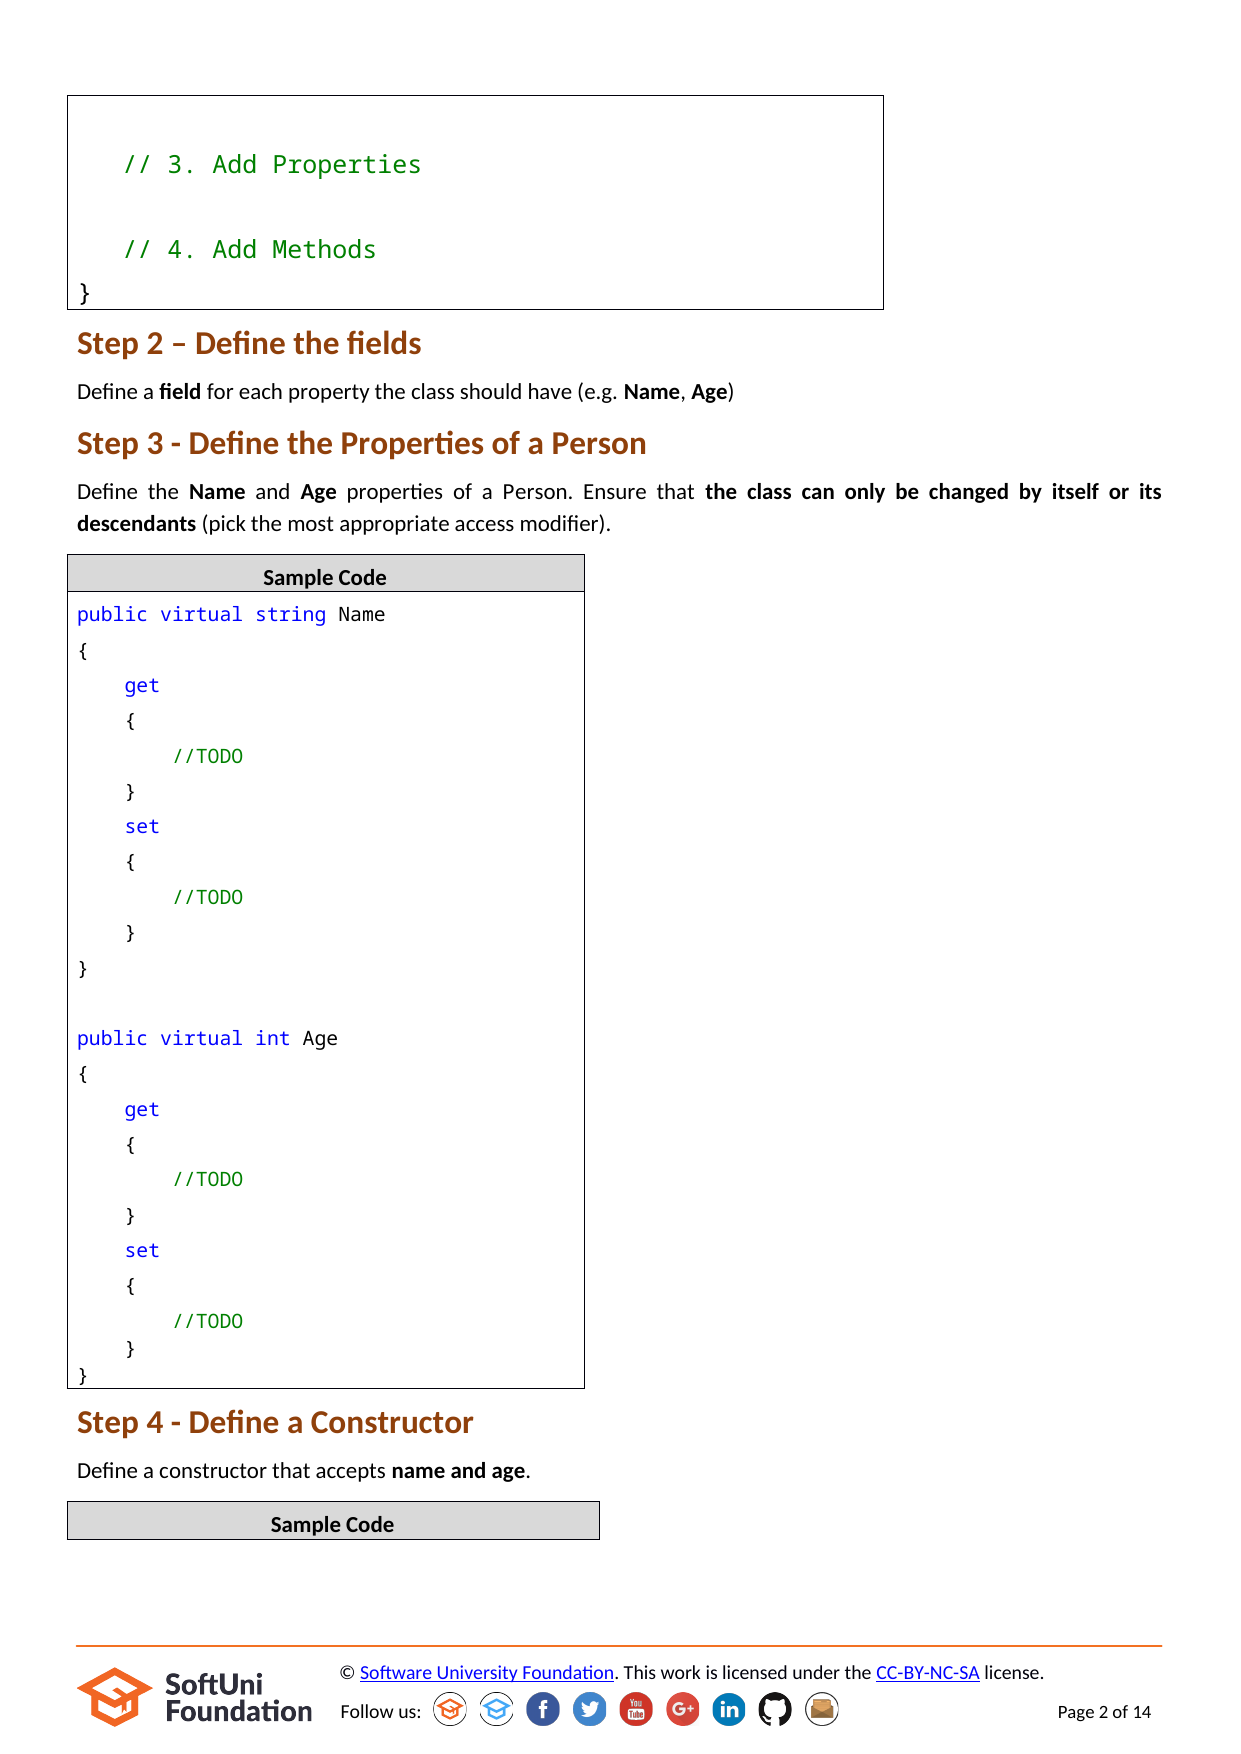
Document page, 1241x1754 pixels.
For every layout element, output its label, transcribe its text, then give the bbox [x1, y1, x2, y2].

picture [76, 1667, 312, 1727]
table_header Sample Code [68, 1502, 599, 1539]
subtitle Step 2 – Define the fields [77, 322, 1163, 363]
text Define the Name and Age properties of a Person. Ensure that the class can only be changed by itself or its descendants (pick the most appropriate access modifier). [77, 477, 1163, 537]
subtitle Step 4 - Define a Constructor [77, 1401, 1163, 1442]
picture [736, 1716, 746, 1726]
text Define a constructor that accepts name and age. [77, 1456, 1163, 1484]
picture [666, 1692, 700, 1726]
subtitle Step 3 - Define the Properties of a Person [77, 422, 1163, 462]
picture [526, 1692, 560, 1726]
picture [712, 1693, 722, 1703]
picture [736, 1693, 746, 1703]
table_header Sample Code [68, 555, 584, 591]
picture [727, 1707, 738, 1717]
picture [619, 1692, 653, 1726]
table_cell public virtual string Name { get { //TODO } set { //TODO } } public virtual int Age { get { //TODO } set { //TODO } } [68, 592, 584, 1388]
picture [573, 1692, 607, 1726]
text Define a field for each property the class should have (e.g. Name, Age) [77, 377, 1163, 405]
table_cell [68, 96, 883, 308]
picture [758, 1692, 792, 1726]
picture [712, 1716, 722, 1726]
picture [805, 1692, 839, 1726]
picture [433, 1692, 467, 1726]
picture [480, 1692, 513, 1726]
